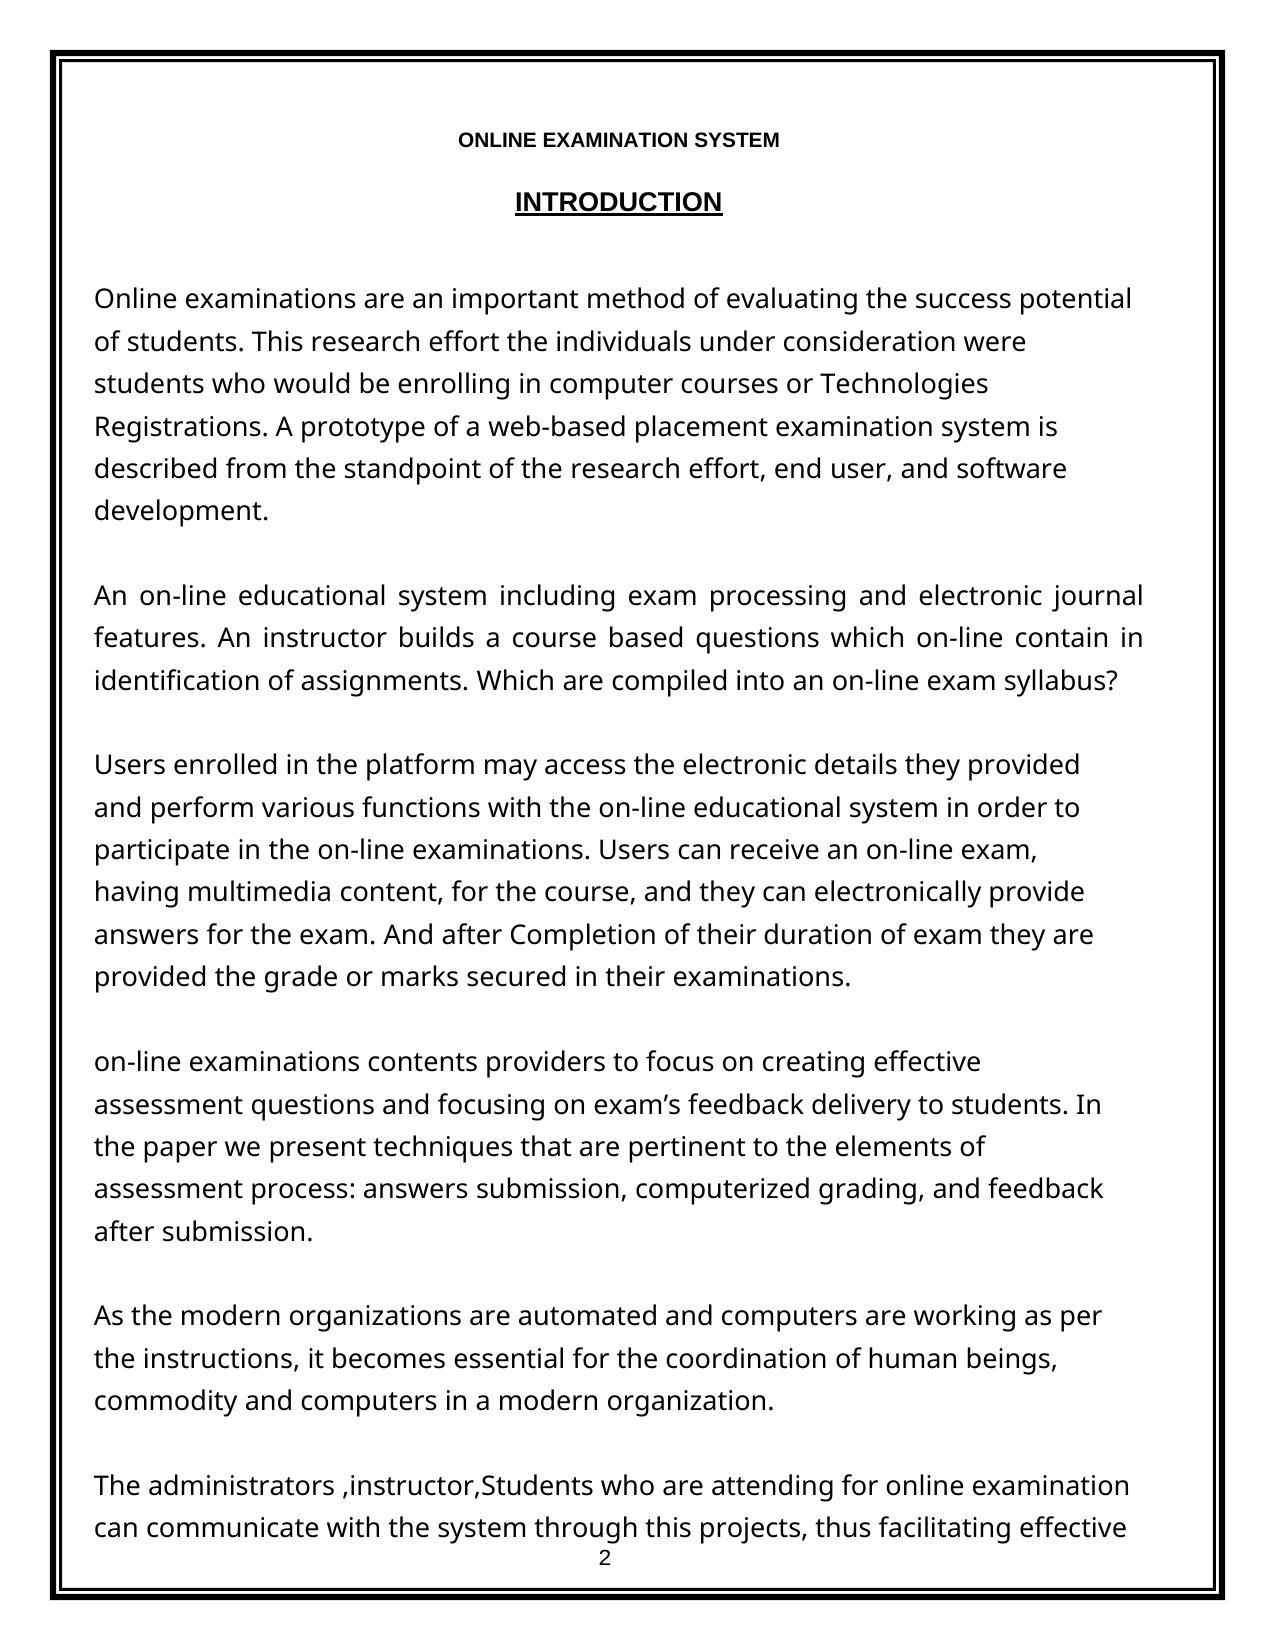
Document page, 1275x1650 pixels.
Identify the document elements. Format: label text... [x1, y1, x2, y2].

text Online examinations are an important method of evaluating the success potential of students. This research effort the individuals under consideration were students who would be enrolling in computer courses or Technologies Registrations. A prototype of a web-based placement examination system is described from the standpoint of the research effort, end user, and software development. [94, 280, 1136, 529]
text As the modern organizations are automated and computers are working as per the instructions, it becomes essential for the coordination of human beings, commodity and computers in a modern organization. [94, 1297, 1137, 1418]
text Users enrolled in the platform may access the electronic details they provided and perform various functions with the on-line educational system in order to participate in the on-line examinations. Users can receive an on-line exam, having multimedia content, for the course, and they can electronically provide answers for the exam. And after Completion of their duration of exam they are provided the grade or marks secured in their examinations. [94, 746, 1126, 994]
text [94, 1467, 1136, 1546]
subtitle INTRODUCTION [229, 186, 1008, 217]
text An on-line educational system including exam processing and electronic journal features. An instructor builds a course based questions which on-line contain in identification of assignments. Which are compiled into an on-line exam syllabus? [94, 576, 1144, 698]
text on-line examinations contents providers to focus on creating effective assessment questions and focusing on exam’s feedback delivery to students. In the paper we present techniques that are pertinent to the elements of assessment process: answers submission, computerized grading, and feedback after submission. [94, 1043, 1130, 1249]
